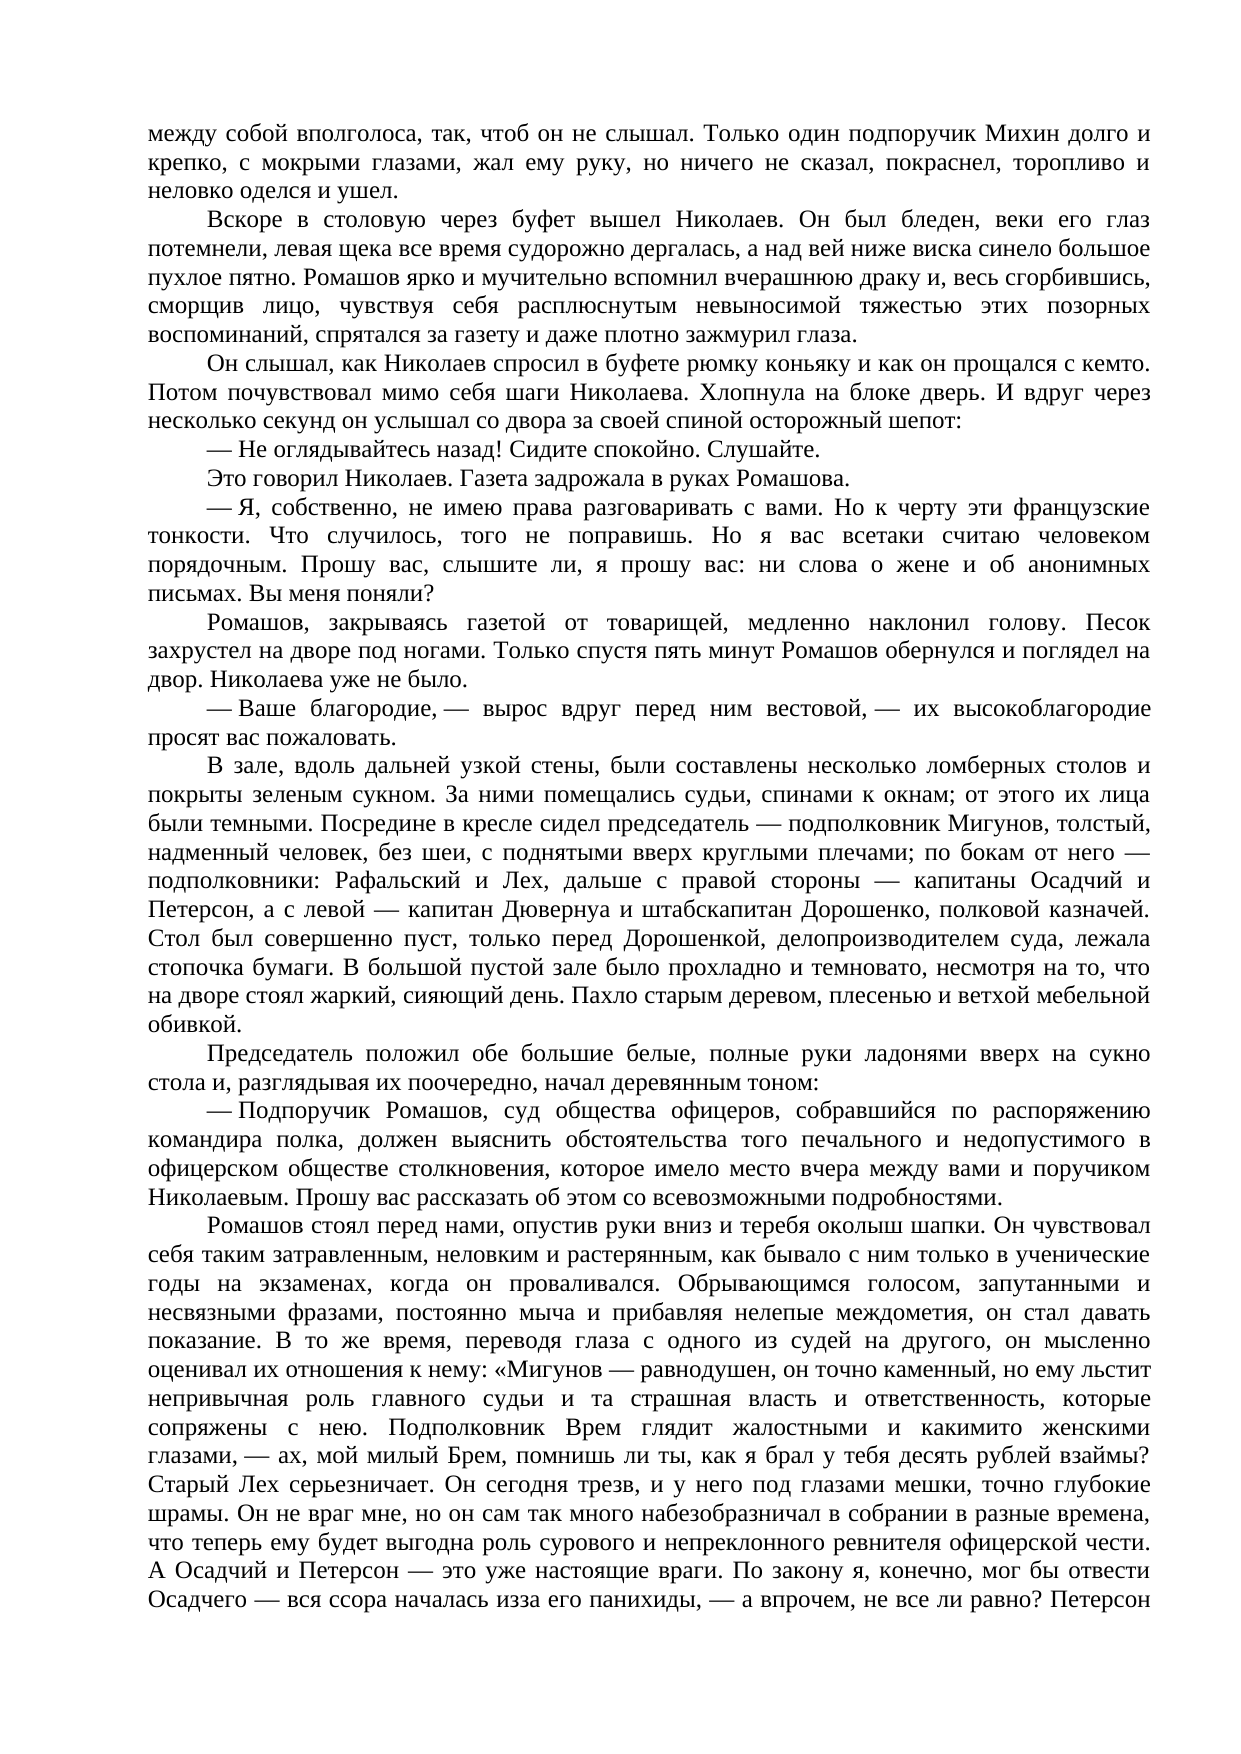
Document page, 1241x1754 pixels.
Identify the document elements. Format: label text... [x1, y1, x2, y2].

text Ромашов, закрываясь газетой от товарищей, медленно наклонил голову. Песок захрустел на дворе под ногами. Только спустя пять минут Ромашов обернулся и поглядел на двор. Николаева уже не было. [148, 607, 1152, 693]
text Председатель положил обе большие белые, полные руки ладонями вверх на сукно стола и, разглядывая их поочередно, начал деревянным тоном: [148, 1038, 1152, 1096]
text Вскоре в столовую через буфет вышел Николаев. Он был бледен, веки его глаз потемнели, левая щека все время судорожно дергалась, а над вей ниже виска синело большое пухлое пятно. Ромашов ярко и мучительно вспомнил вчерашнюю драку и, весь сгорбившись, сморщив лицо, чувствуя себя расплюснутым невыносимой тяжестью этих позорных воспоминаний, спрятался за газету и даже плотно зажмурил глаза. [148, 204, 1152, 348]
text Он слышал, как Николаев спросил в буфете рюмку коньяку и как он прощался с кемто. Потом почувствовал мимо себя шаги Николаева. Хлопнула на блоке дверь. И вдруг через несколько секунд он услышал со двора за своей спиной осторожный шепот: [148, 348, 1152, 434]
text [148, 1211, 1152, 1613]
text — Не оглядывайтесь назад! Сидите спокойно. Слушайте. [148, 434, 1152, 463]
text — Подпоручик Ромашов, суд общества офицеров, собравшийся по распоряжению командира полка, должен выяснить обстоятельства того печального и недопустимого в офицерском обществе столкновения, которое имело место вчера между вами и поручиком Николаевым. Прошу вас рассказать об этом со всевозможными подробностями. [148, 1096, 1152, 1211]
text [148, 118, 1152, 204]
text Это говорил Николаев. Газета задрожала в руках Ромашова. [148, 463, 1152, 492]
text — Ваше благородие, — вырос вдруг перед ним вестовой, — их высокоблагородие просят вас пожаловать. [148, 693, 1152, 751]
text — Я, собственно, не имею права разговаривать с вами. Но к черту эти французские тонкости. Что случилось, того не поправишь. Но я вас всетаки считаю человеком порядочным. Прошу вас, слышите ли, я прошу вас: ни слова о жене и об анонимных письмах. Вы меня поняли? [148, 492, 1152, 607]
text В зале, вдоль дальней узкой стены, были составлены несколько ломберных столов и покрыты зеленым сукном. За ними помещались судьи, спинами к окнам; от этого их лица были темными. Посредине в кресле сидел председатель — подполковник Мигунов, толстый, надменный человек, без шеи, с поднятыми вверх круглыми плечами; по бокам от него — подполковники: Рафальский и Лех, дальше с правой стороны — капитаны Осадчий и Петерсон, а с левой — капитан Дювернуа и штабскапитан Дорошенко, полковой казначей. Стол был совершенно пуст, только перед Дорошенкой, делопроизводителем суда, лежала стопочка бумаги. В большой пустой зале было прохладно и темновато, несмотря на то, что на дворе стоял жаркий, сияющий день. Пахло старым деревом, плесенью и ветхой мебельной обивкой. [148, 751, 1152, 1038]
